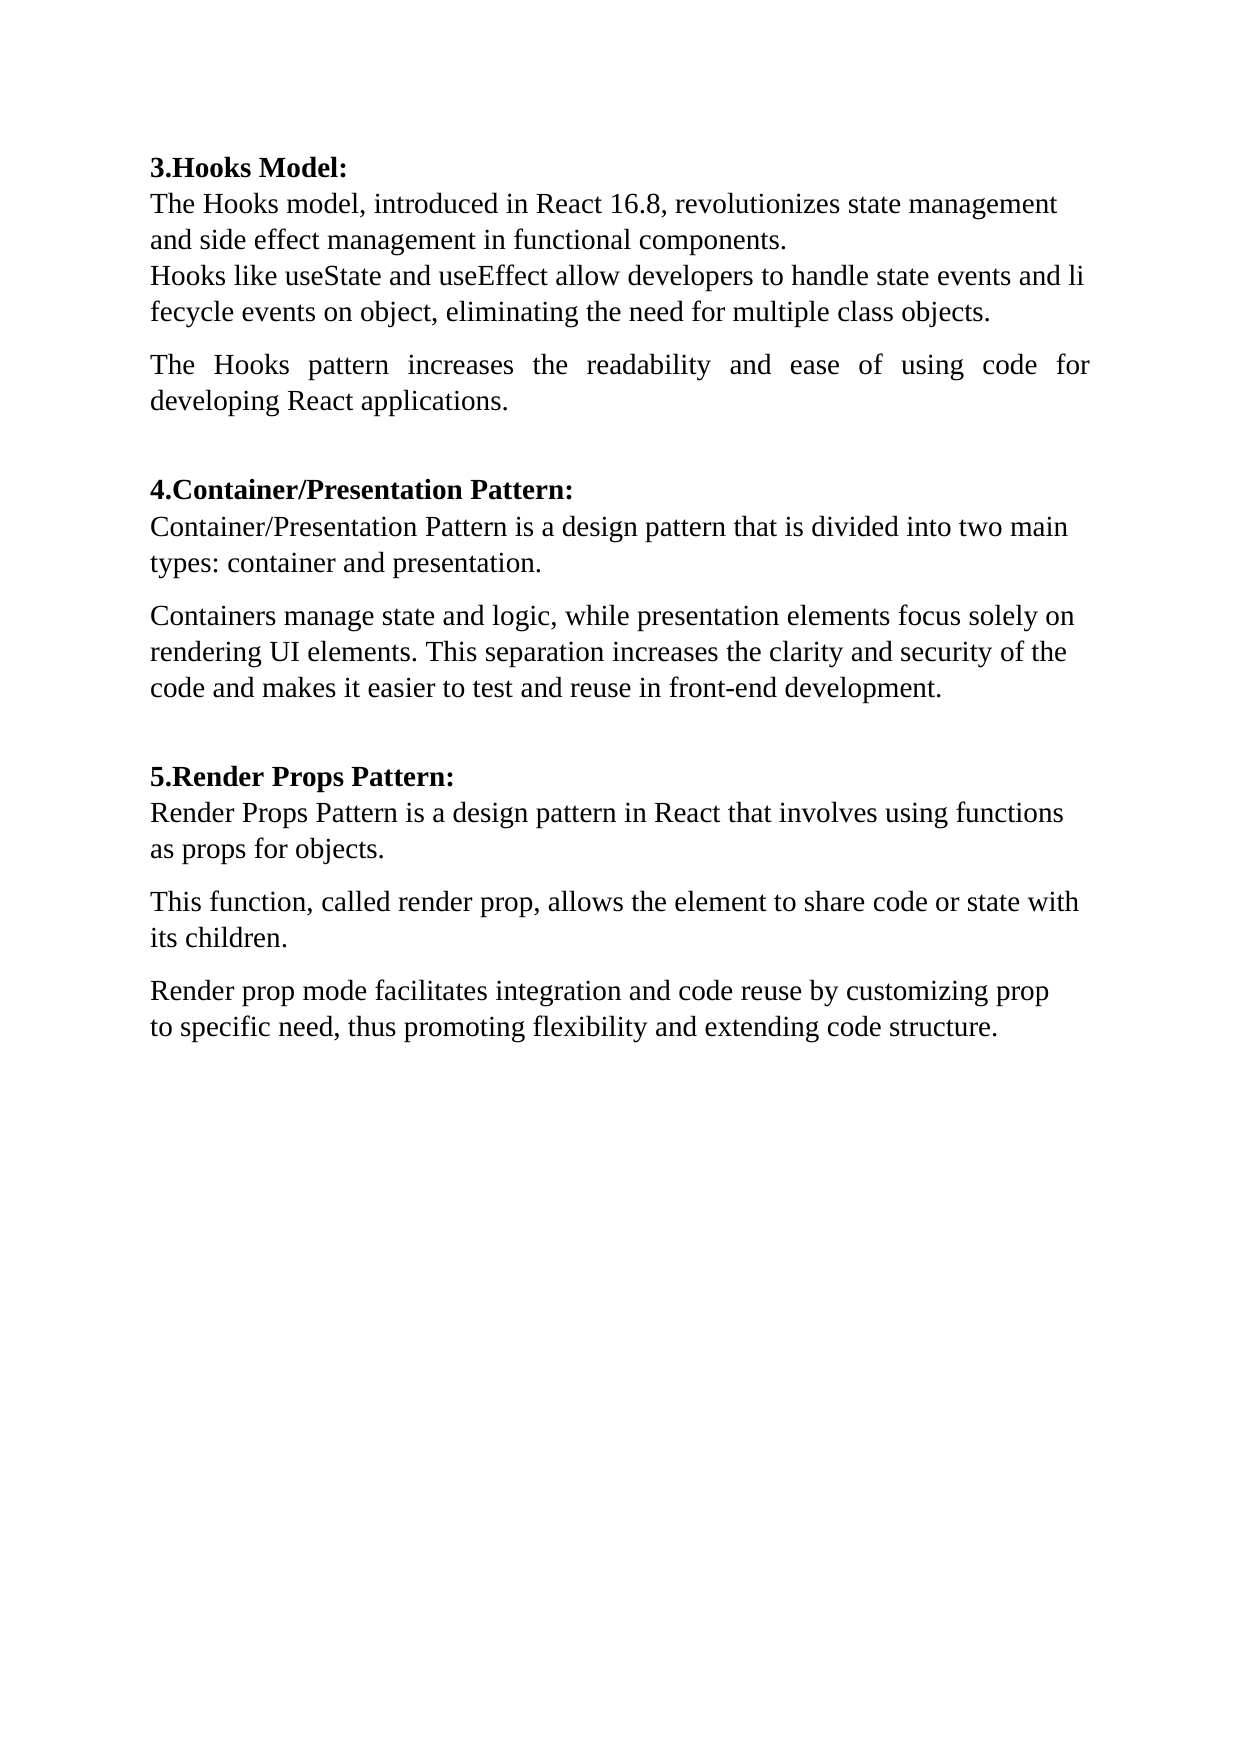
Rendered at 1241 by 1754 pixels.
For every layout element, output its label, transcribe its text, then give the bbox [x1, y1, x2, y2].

text Render prop mode facilitates integration and code reuse by customizing prop to specific need, thus promoting flexibility and extending code structure. [150, 973, 1090, 1043]
text This function, called render prop, allows the element to share code or state with its children. [150, 884, 1090, 954]
text 3.Hooks Model: The Hooks model, introduced in React 16.8, revolutionizes state management and side effect management in functional components. Hooks like useState and useEffect allow developers to handle state events and lifecycle events on object, eliminating the need for multiple class objects. [150, 150, 1090, 328]
text 5.Render Props Pattern: Render Props Pattern is a design pattern in React that involves using functions as props for objects. [150, 723, 1090, 865]
text The Hooks pattern increases the readability and ease of using code for developing React applications. [150, 347, 1090, 417]
text Containers manage state and logic, while presentation elements focus solely on rendering UI elements. This separation increases the clarity and security of the code and makes it easier to test and reuse in front-end development. [150, 598, 1090, 703]
text 4.Container/Presentation Pattern: Container/Presentation Pattern is a design pattern that is divided into two main types: container and presentation. [150, 436, 1090, 578]
